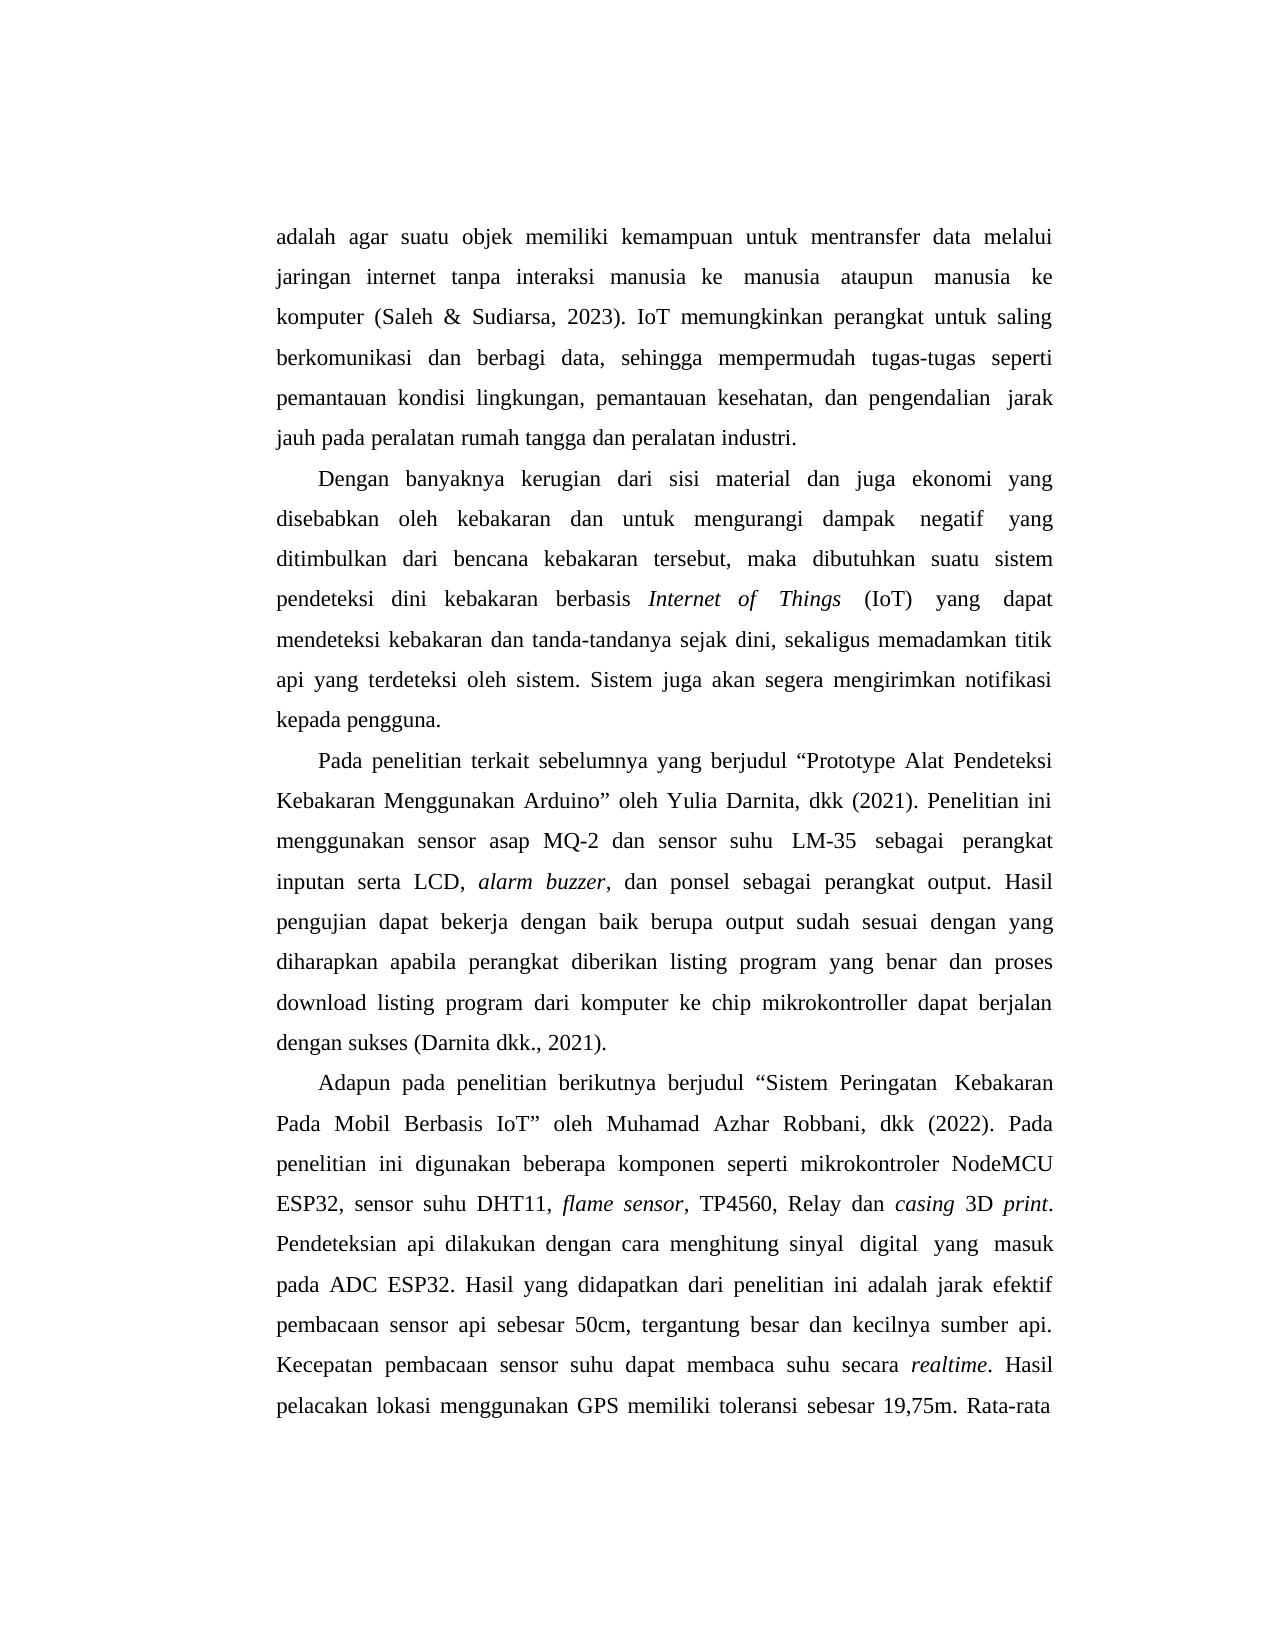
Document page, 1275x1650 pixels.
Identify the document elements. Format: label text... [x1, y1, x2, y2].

text Pada penelitian terkait sebelumnya yang berjudul “Prototype Alat Pendeteksi Kebakaran Menggunakan Arduino” oleh Yulia Darnita, dkk (2021). Penelitian ini menggunakan sensor asap MQ-2 dan sensor suhu LM-35 sebagai perangkat inputan serta LCD, alarm buzzer, dan ponsel sebagai perangkat output. Hasil pengujian dapat bekerja dengan baik berupa output sudah sesuai dengan yang diharapkan apabila perangkat diberikan listing program yang benar dan proses download listing program dari komputer ke chip mikrokontroller dapat berjalan dengan sukses (Darnita dkk., 2021). [276, 747, 1053, 1055]
text Adapun pada penelitian berikutnya berjudul “Sistem Peringatan Kebakaran Pada Mobil Berbasis IoT” oleh Muhamad Azhar Robbani, dkk (2022). Pada penelitian ini digunakan beberapa komponen seperti mikrokontroler NodeMCU ESP32, sensor suhu DHT11, flame sensor, TP4560, Relay dan casing 3D print. Pendeteksian api dilakukan dengan cara menghitung sinyal digital yang masuk pada ADC ESP32. Hasil yang didapatkan dari penelitian ini adalah jarak efektif pembacaan sensor api sebesar 50cm, tergantung besar dan kecilnya sumber api. Kecepatan pembacaan sensor suhu dapat membaca suhu secara realtime. Hasil pelacakan lokasi menggunakan GPS memiliki toleransi sebesar 19,75m. Rata-rata [276, 1069, 1054, 1418]
text adalah agar suatu objek memiliki kemampuan untuk mentransfer data melalui jaringan internet tanpa interaksi manusia ke manusia ataupun manusia ke komputer (Saleh & Sudiarsa, 2023). IoT memungkinkan perangkat untuk saling berkomunikasi dan berbagi data, sehingga mempermudah tugas-tugas seperti pemantauan kondisi lingkungan, pemantauan kesehatan, dan pengendalian jarak jauh pada peralatan rumah tangga dan peralatan industri. [276, 223, 1053, 451]
text Dengan banyaknya kerugian dari sisi material dan juga ekonomi yang disebabkan oleh kebakaran dan untuk mengurangi dampak negatif yang ditimbulkan dari bencana kebakaran tersebut, maka dibutuhkan suatu sistem pendeteksi dini kebakaran berbasis Internet of Things (IoT) yang dapat mendeteksi kebakaran dan tanda-tandanya sejak dini, sekaligus memadamkan titik api yang terdeteksi oleh sistem. Sistem juga akan segera mengirimkan notifikasi kepada pengguna. [276, 464, 1053, 733]
